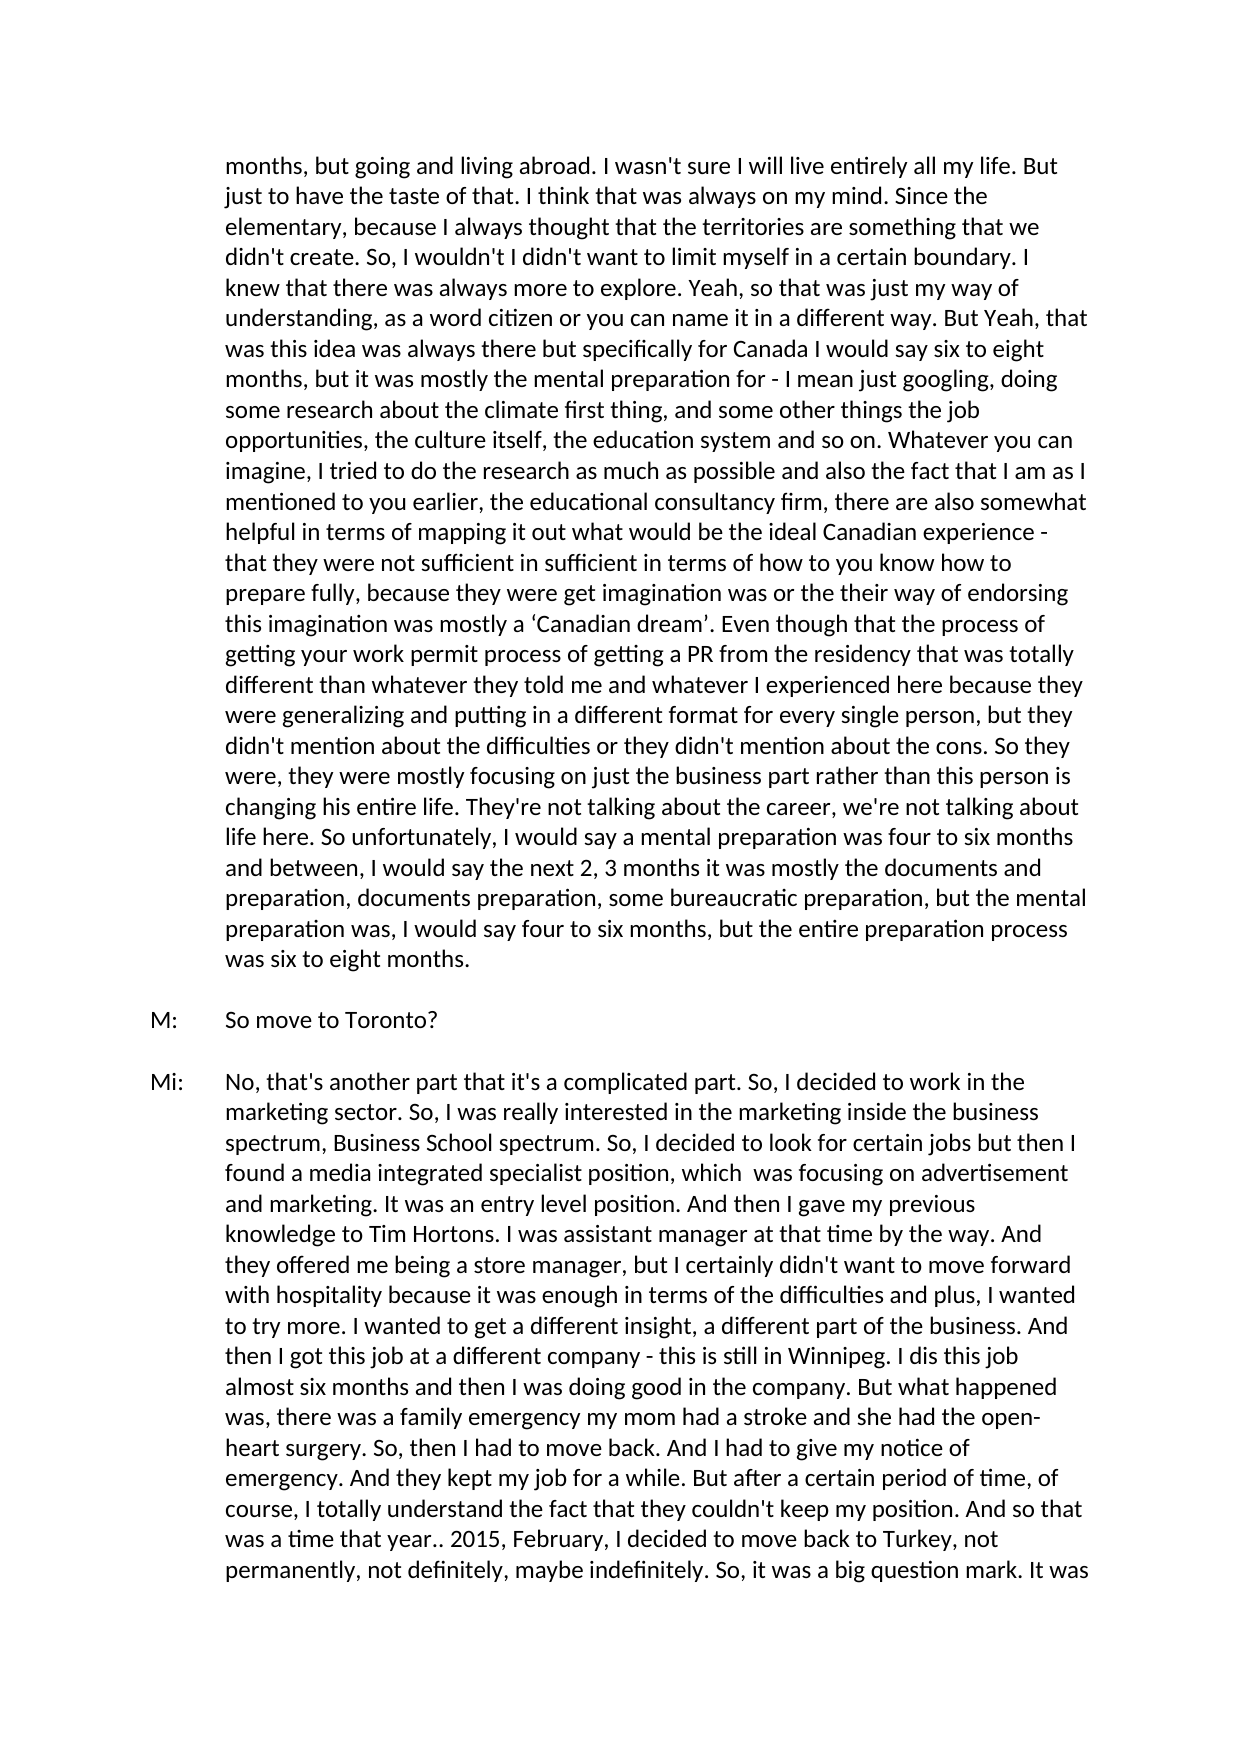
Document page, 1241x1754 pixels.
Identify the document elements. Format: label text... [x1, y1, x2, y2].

text M: So move to Toronto? [150, 1004, 1090, 1035]
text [150, 150, 1090, 974]
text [150, 1066, 1090, 1584]
